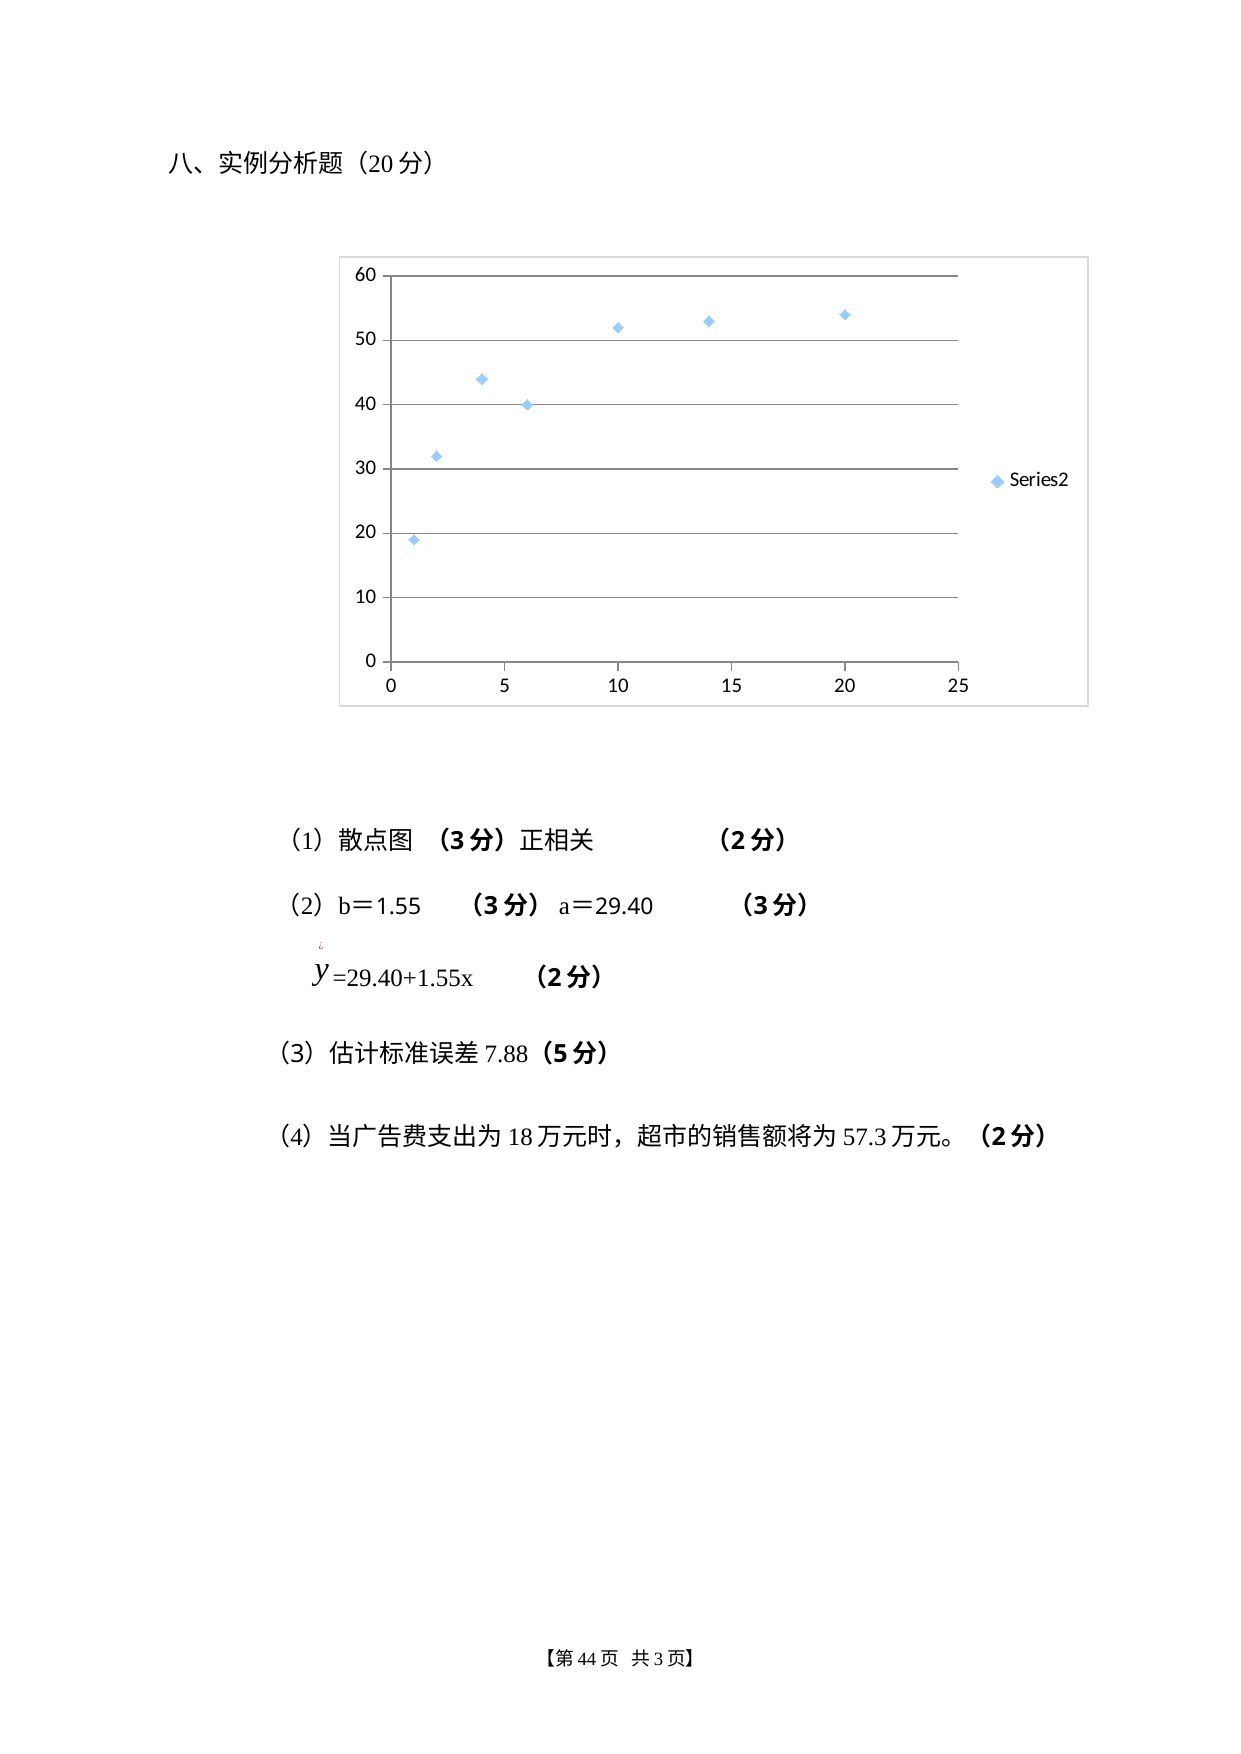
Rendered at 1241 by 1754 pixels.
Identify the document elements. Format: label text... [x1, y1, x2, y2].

text =29.40+1.55x （2分） [118, 936, 1122, 1001]
text （3）估计标准误差7.88（5分） [118, 1019, 1122, 1084]
text 八、实例分析题（20分） [118, 129, 1122, 194]
text （4）当广告费支出为18万元时，超市的销售额将为57.3万元。（2分） [118, 1102, 1122, 1167]
text （1）散点图 （3分）正相关 （2分） [118, 806, 1122, 871]
text （2）b＝1.55 （3分） a＝29.40 （3分） [118, 871, 1122, 936]
